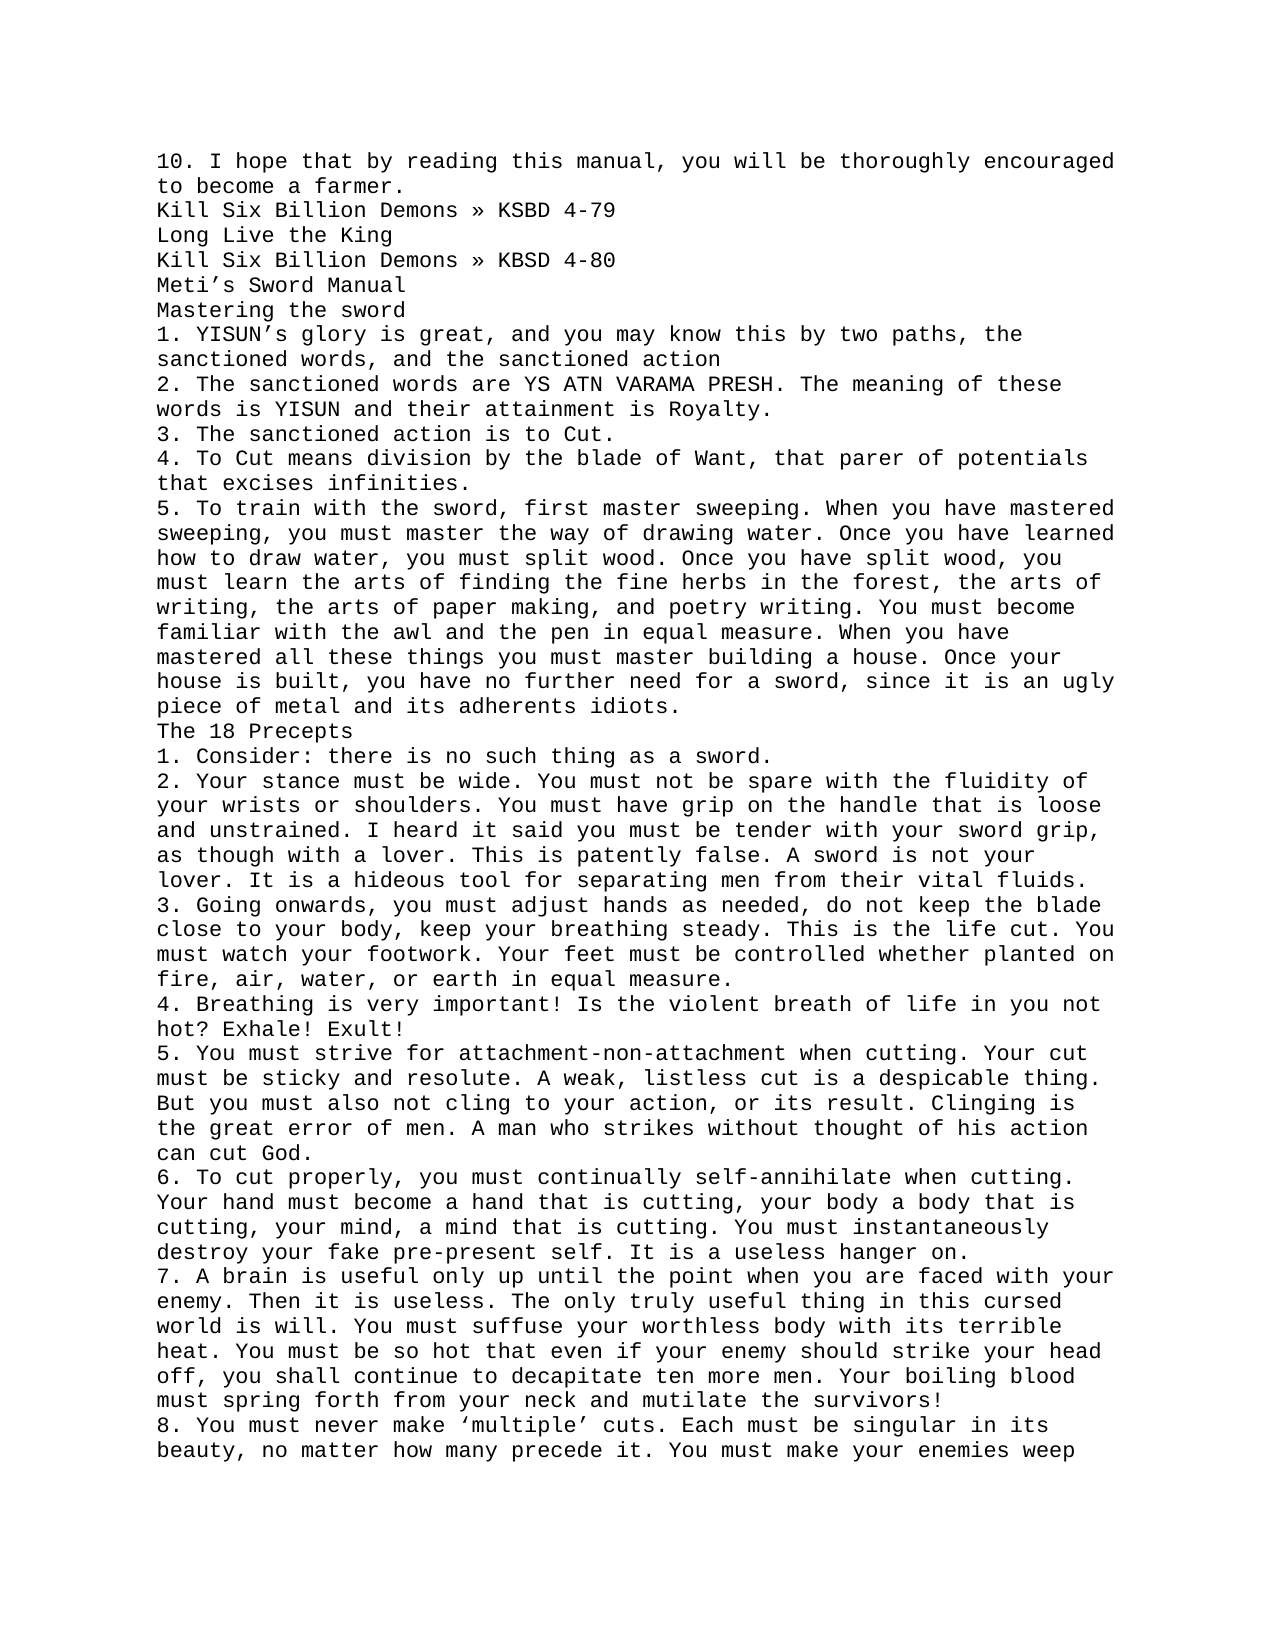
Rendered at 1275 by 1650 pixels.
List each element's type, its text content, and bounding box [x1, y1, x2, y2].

text Kill Six Billion Demons » KSBD 4-79 [156, 199, 1118, 224]
text Kill Six Billion Demons » KBSD 4-80 [156, 249, 1118, 274]
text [156, 1414, 1118, 1464]
text Long Live the King [156, 224, 1118, 249]
text Mastering the sword [156, 299, 1118, 323]
text 5. You must strive for attachment-non-attachment when cutting. Your cut must be sticky and resolute. A weak, listless cut is a despicable thing. But you must also not cling to your action, or its result. Clinging is the great error of men. A man who strikes without thought of his action can cut God. [156, 1042, 1118, 1166]
text 1. Consider: there is no such thing as a sword. [156, 745, 1118, 770]
text 5. To train with the sword, first master sweeping. When you have mastered sweeping, you must master the way of drawing water. Once you have learned how to draw water, you must split wood. Once you have split wood, you must learn the arts of finding the fine herbs in the forest, the arts of writing, the arts of paper making, and poetry writing. You must become familiar with the awl and the pen in equal measure. When you have mastered all these things you must master building a house. Once your house is built, you have no further need for a sword, since it is an ugly piece of metal and its adherents idiots. [156, 497, 1118, 720]
text Meti’s Sword Manual [156, 274, 1118, 299]
text 7. A brain is useful only up until the point when you are faced with your enemy. Then it is useless. The only truly useful thing in this cursed world is will. You must suffuse your worthless body with its terrible heat. You must be so hot that even if your enemy should strike your head off, you shall continue to decapitate ten more men. Your boiling blood must spring forth from your neck and mutilate the survivors! [156, 1266, 1118, 1414]
text 6. To cut properly, you must continually self-annihilate when cutting. Your hand must become a hand that is cutting, your body a body that is cutting, your mind, a mind that is cutting. You must instantaneously destroy your fake pre-present self. It is a useless hanger on. [156, 1166, 1118, 1266]
text 3. The sanctioned action is to Cut. [156, 423, 1118, 447]
text 10. I hope that by reading this manual, you will be thoroughly encouraged to become a farmer. [156, 150, 1118, 199]
text 4. Breathing is very important! Is the violent breath of life in you not hot? Exhale! Exult! [156, 993, 1118, 1042]
text 2. The sanctioned words are YS ATN VARAMA PRESH. The meaning of these words is YISUN and their attainment is Royalty. [156, 373, 1118, 423]
text 4. To Cut means division by the blade of Want, that parer of potentials that excises infinities. [156, 447, 1118, 497]
text 1. YISUN’s glory is great, and you may know this by two paths, the sanctioned words, and the sanctioned action [156, 323, 1118, 373]
text 2. Your stance must be wide. You must not be spare with the fluidity of your wrists or shoulders. You must have grip on the handle that is loose and unstrained. I heard it said you must be tender with your sword grip, as though with a lover. This is patently false. A sword is not your lover. It is a hideous tool for separating men from their vital fluids. [156, 770, 1118, 894]
text The 18 Precepts [156, 720, 1118, 745]
text 3. Going onwards, you must adjust hands as needed, do not keep the blade close to your body, keep your breathing steady. This is the life cut. You must watch your footwork. Your feet must be controlled whether planted on fire, air, water, or earth in equal measure. [156, 894, 1118, 993]
